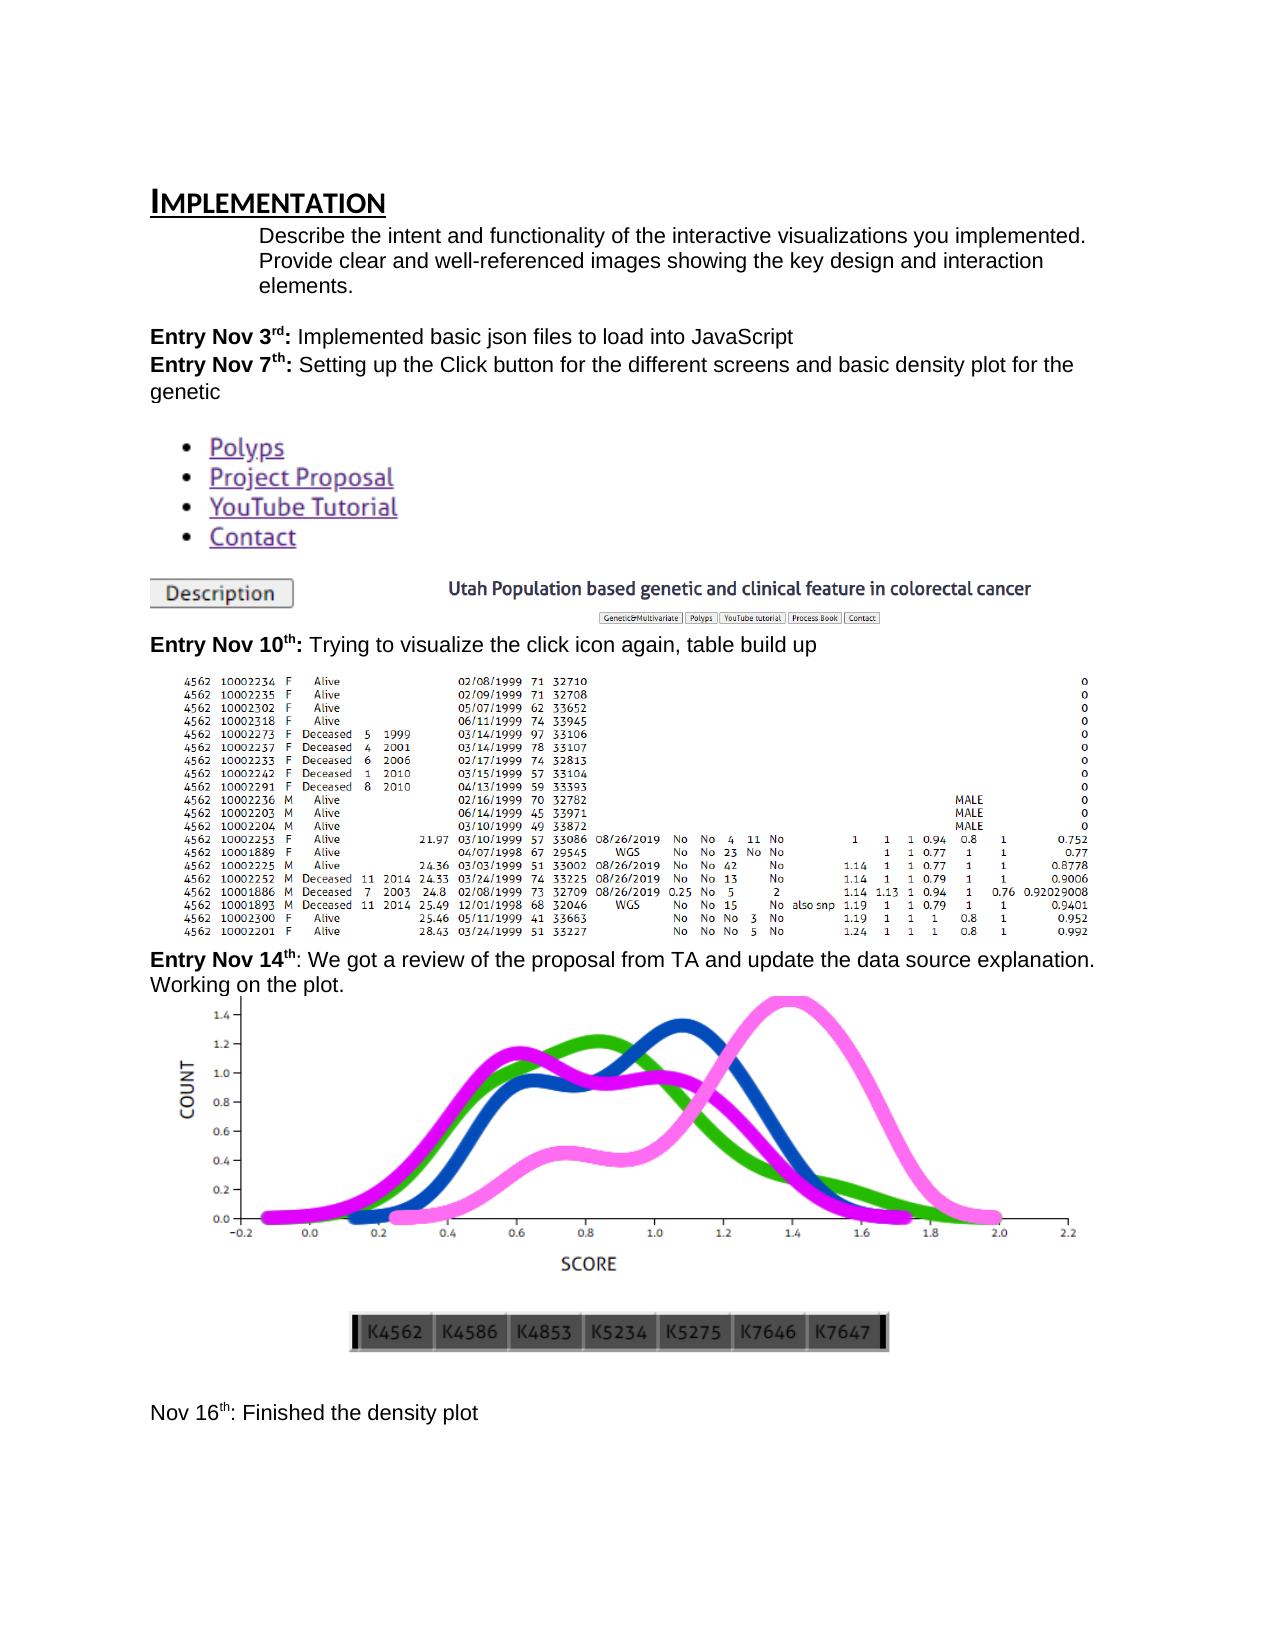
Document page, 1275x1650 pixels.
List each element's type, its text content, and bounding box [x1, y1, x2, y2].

text Entry Nov 14th: We got a review of the proposal from TA and update the data source explanation. Working on the plot. [150, 947, 1125, 996]
picture [150, 403, 1060, 632]
text Describe the intent and functionality of the interactive visualizations you implemented. Provide clear and well-referenced images showing the key design and interaction elements. [259, 223, 1125, 298]
text Entry Nov 7th: Setting up the Click button for the different screens and basic density plot for the genetic [150, 349, 1125, 404]
text Entry Nov 3rd: Implemented basic json files to load into JavaScript [150, 324, 1125, 349]
text Entry Nov 10th: Trying to visualize the click icon again, table build up [150, 632, 1125, 657]
text Implementation [150, 177, 1125, 223]
text Nov 16th: Finished the density plot [150, 1400, 1125, 1425]
picture [150, 996, 1125, 1400]
picture [150, 657, 1125, 947]
